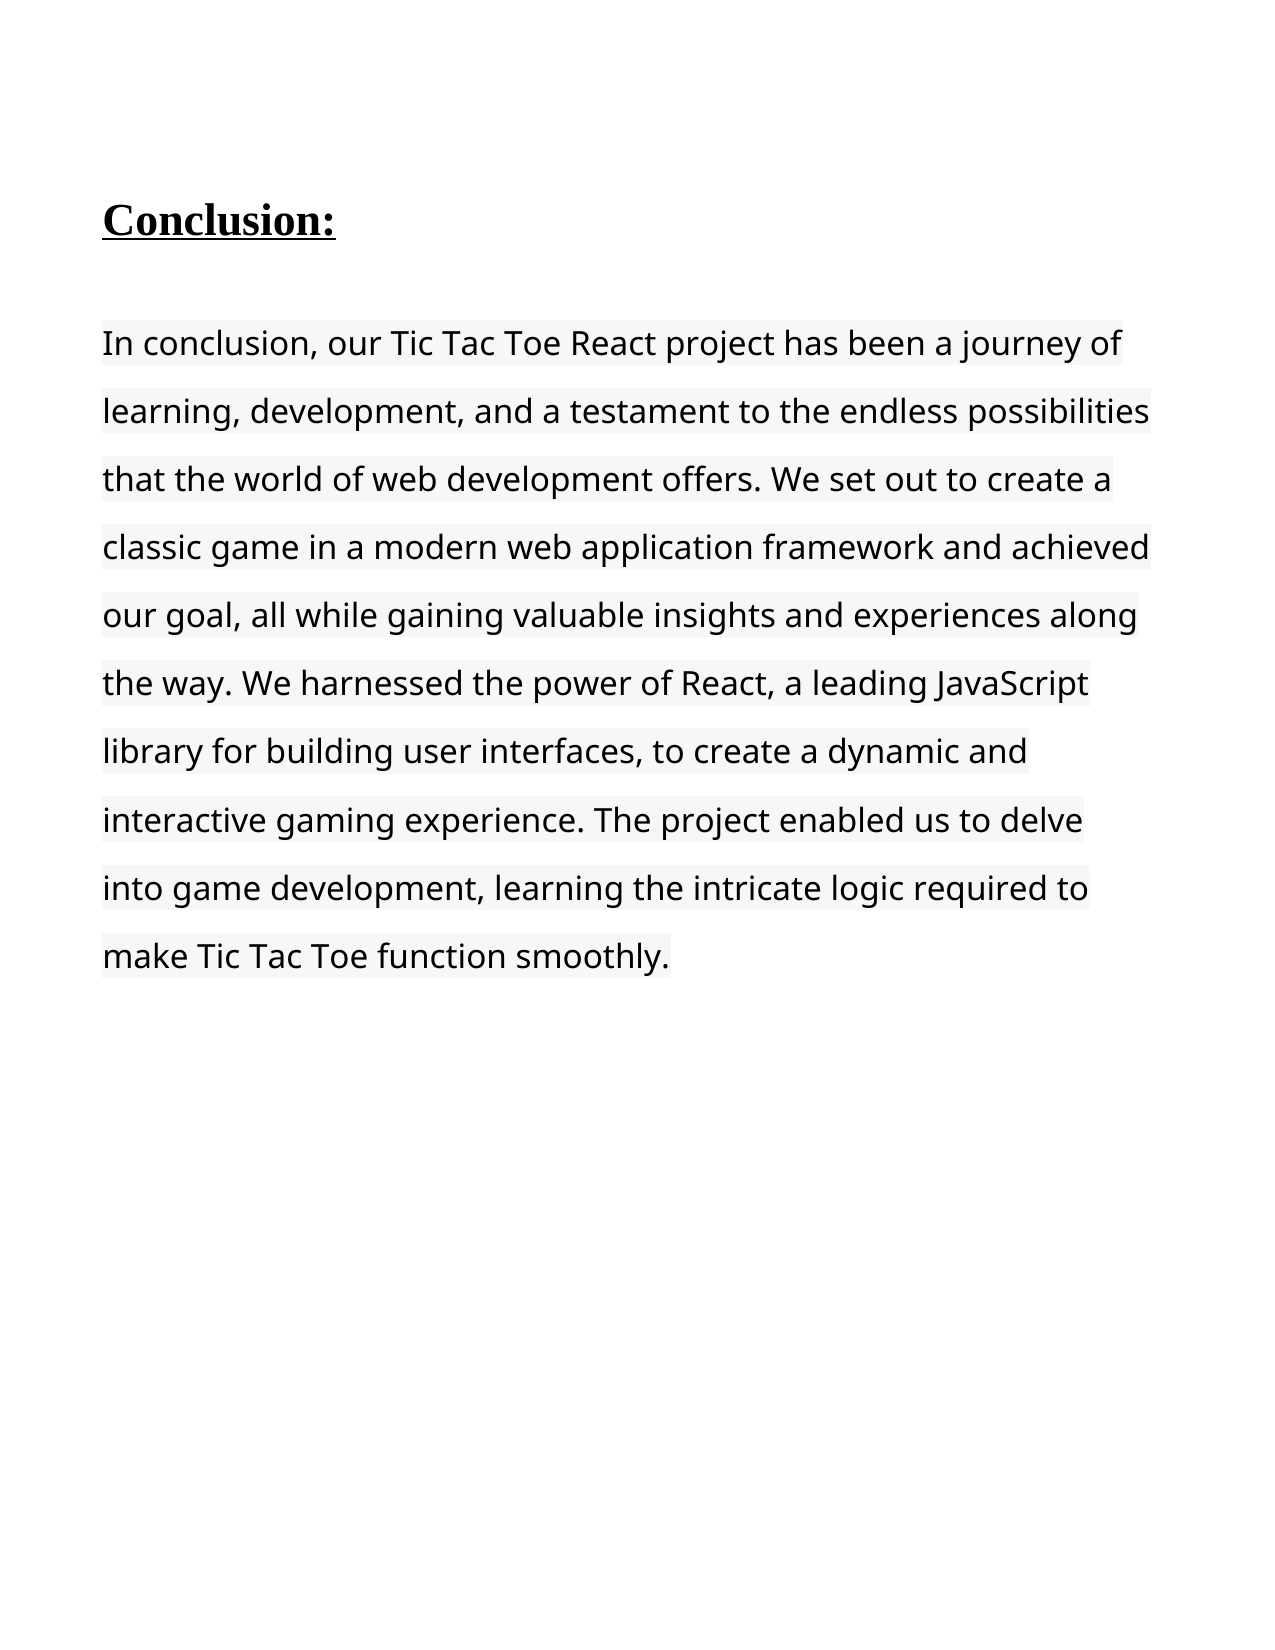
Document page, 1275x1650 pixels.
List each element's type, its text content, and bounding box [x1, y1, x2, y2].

text Conclusion: [102, 192, 1154, 245]
text In conclusion, our Tic Tac Toe React project has been a journey of learning, development, and a testament to the endless possibilities that the world of web development offers. We set out to create a classic game in a modern web application framework and achieved our goal, all while gaining valuable insights and experiences along the way. We harnessed the power of React, a leading JavaScript library for building user interfaces, to create a dynamic and interactive gaming experience. The project enabled us to delve into game development, learning the intricate logic required to make Tic Tac Toe function smoothly. [102, 319, 1154, 978]
